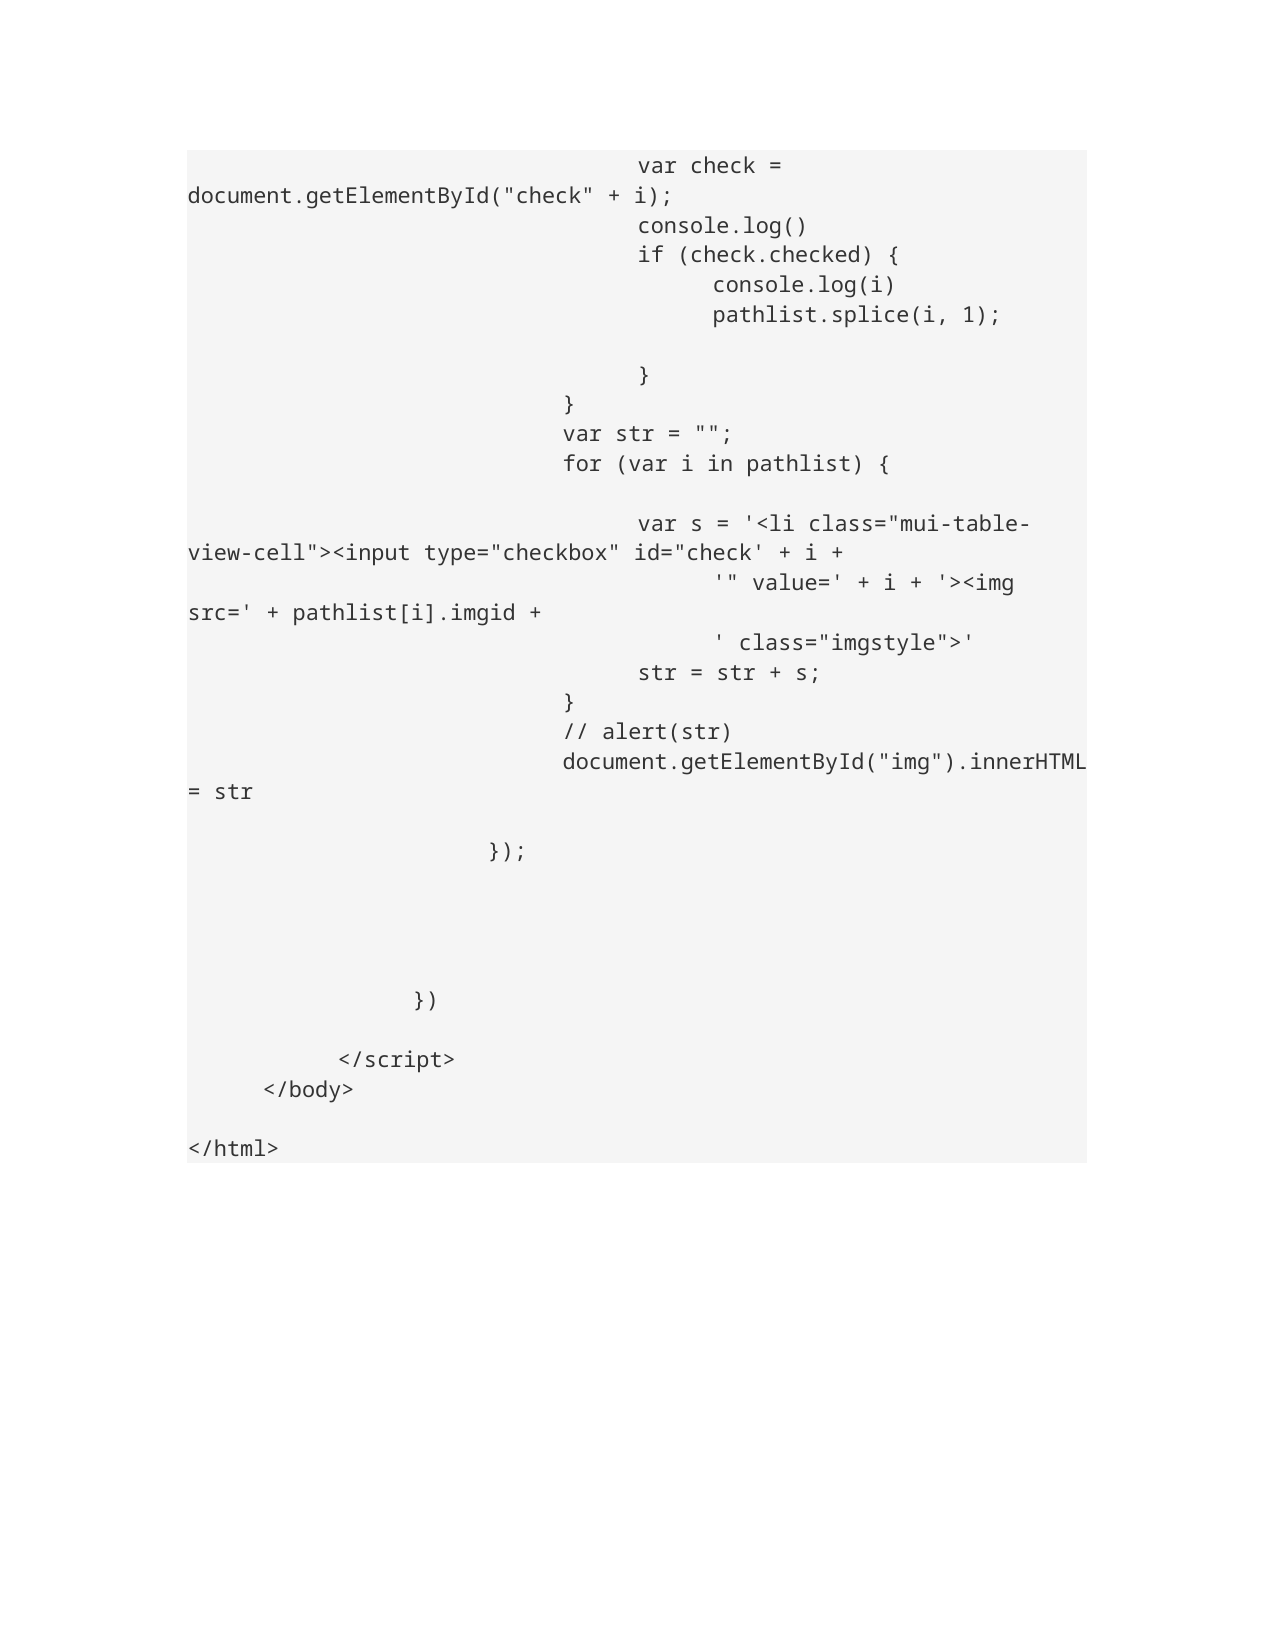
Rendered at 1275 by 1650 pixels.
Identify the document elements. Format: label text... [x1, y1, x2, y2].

text pathlist.splice(i, 1); [187, 299, 1087, 329]
text var str = ""; [187, 418, 1087, 448]
text var check = document.getElementById("check" + i); [187, 150, 1087, 209]
text str = str + s; [187, 656, 1087, 686]
text </html> [187, 1133, 1087, 1163]
text for (var i in pathlist) { [187, 448, 1087, 478]
text console.log() [187, 209, 1087, 239]
text var s = '<li class="mui-table-view-cell"><input type="checkbox" id="check' + i + [187, 507, 1087, 567]
text // alert(str) [187, 716, 1087, 746]
text } [187, 358, 1087, 388]
text console.log(i) [187, 269, 1087, 299]
text if (check.checked) { [187, 239, 1087, 269]
text ' class="imgstyle">' [187, 627, 1087, 656]
text }) [187, 984, 1087, 1014]
text '" value=' + i + '><img src=' + pathlist[i].imgid + [187, 567, 1087, 627]
text </body> [187, 1073, 1087, 1103]
text document.getElementById("img").innerHTML = str [187, 746, 1087, 805]
text } [187, 686, 1087, 716]
text </script> [187, 1044, 1087, 1073]
text } [187, 388, 1087, 418]
text }); [187, 835, 1087, 865]
